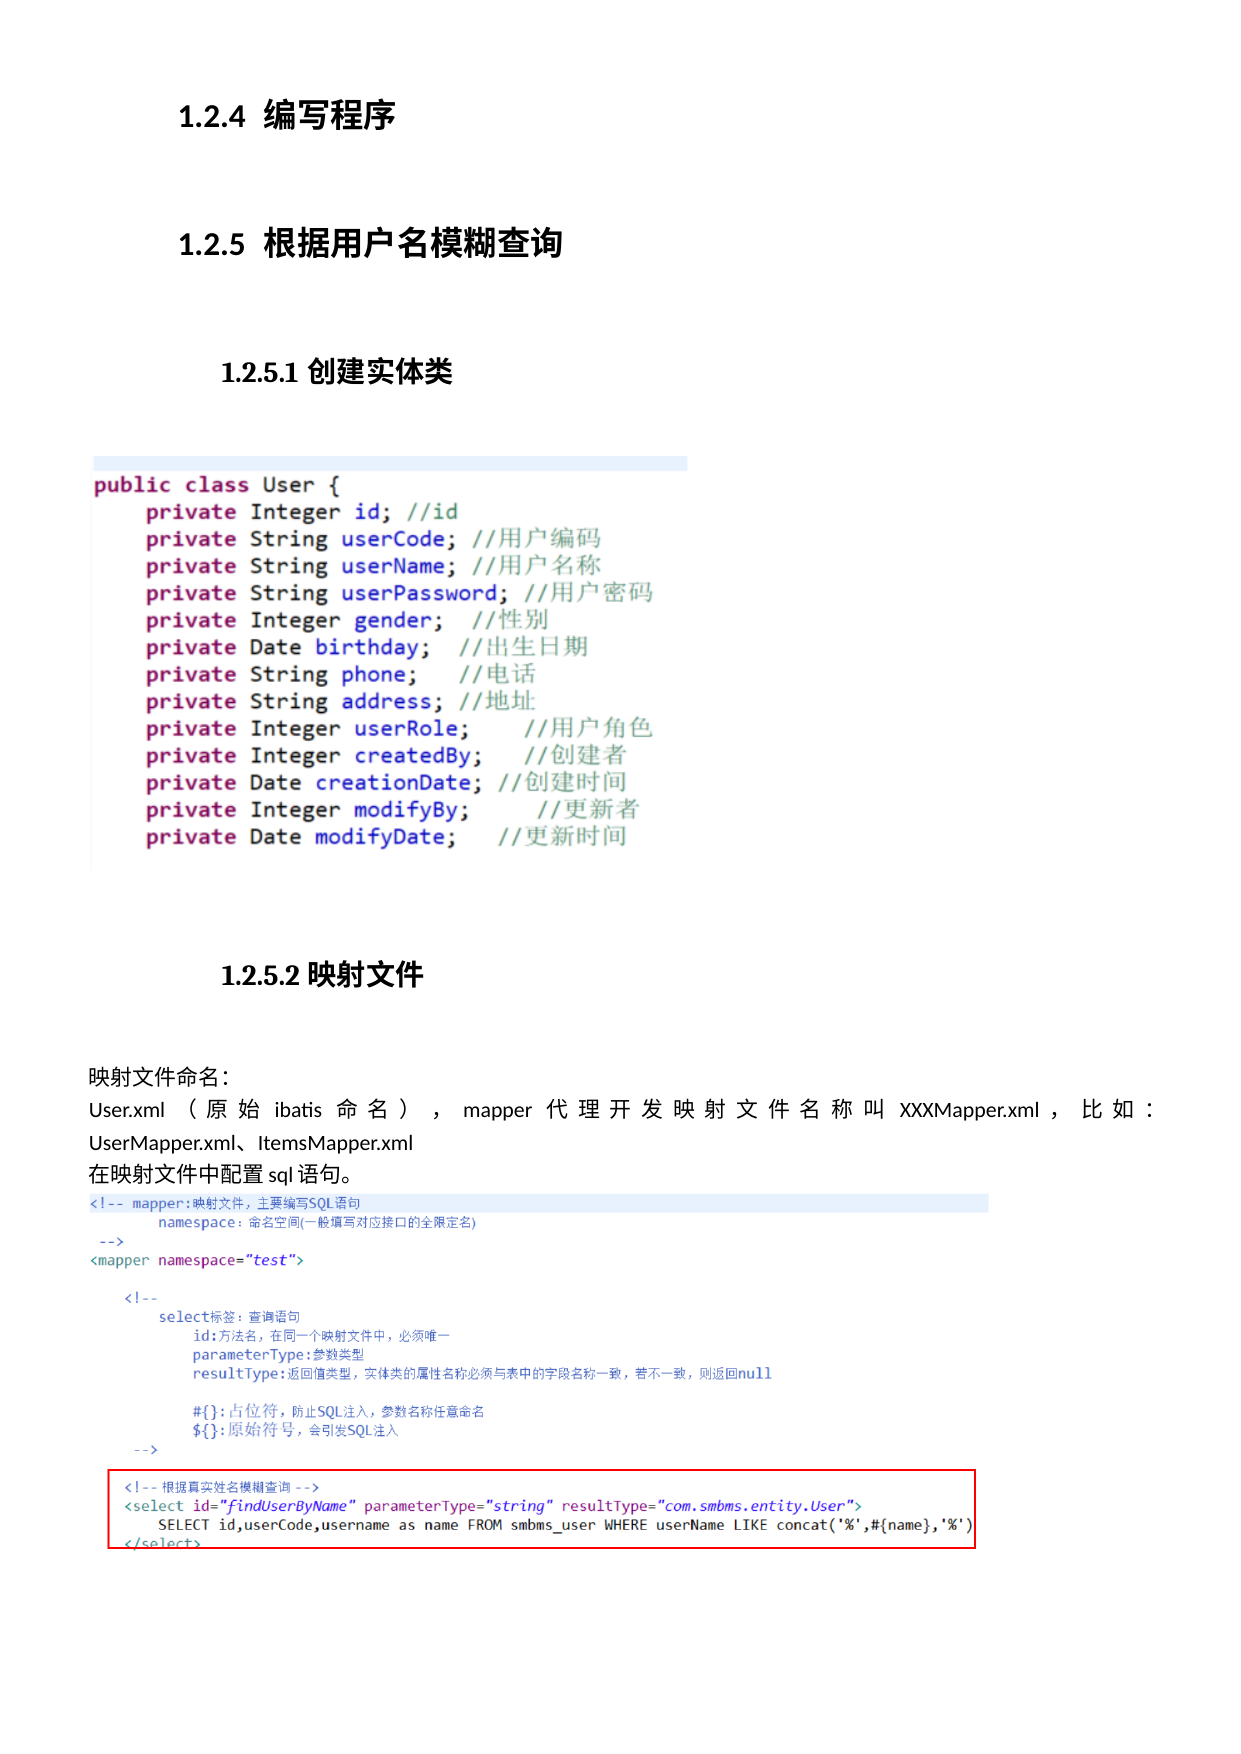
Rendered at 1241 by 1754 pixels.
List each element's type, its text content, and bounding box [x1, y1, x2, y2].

picture [88, 1189, 989, 1565]
subtitle 编写程序 [177, 81, 1167, 146]
text 在映射文件中配置sql语句。 [89, 1157, 1167, 1189]
picture [88, 456, 688, 870]
subtitle 映射文件 [222, 940, 1167, 1005]
subtitle 创建实体类 [222, 337, 1167, 402]
text 映射文件命名： [89, 1059, 1167, 1092]
subtitle 根据用户名模糊查询 [177, 208, 1167, 273]
text User.xml（原始ibatis命名），mapper代理开发映射文件名称叫XXXMapper.xml，比如：UserMapper.xml、ItemsMapper.xml [89, 1092, 1167, 1157]
